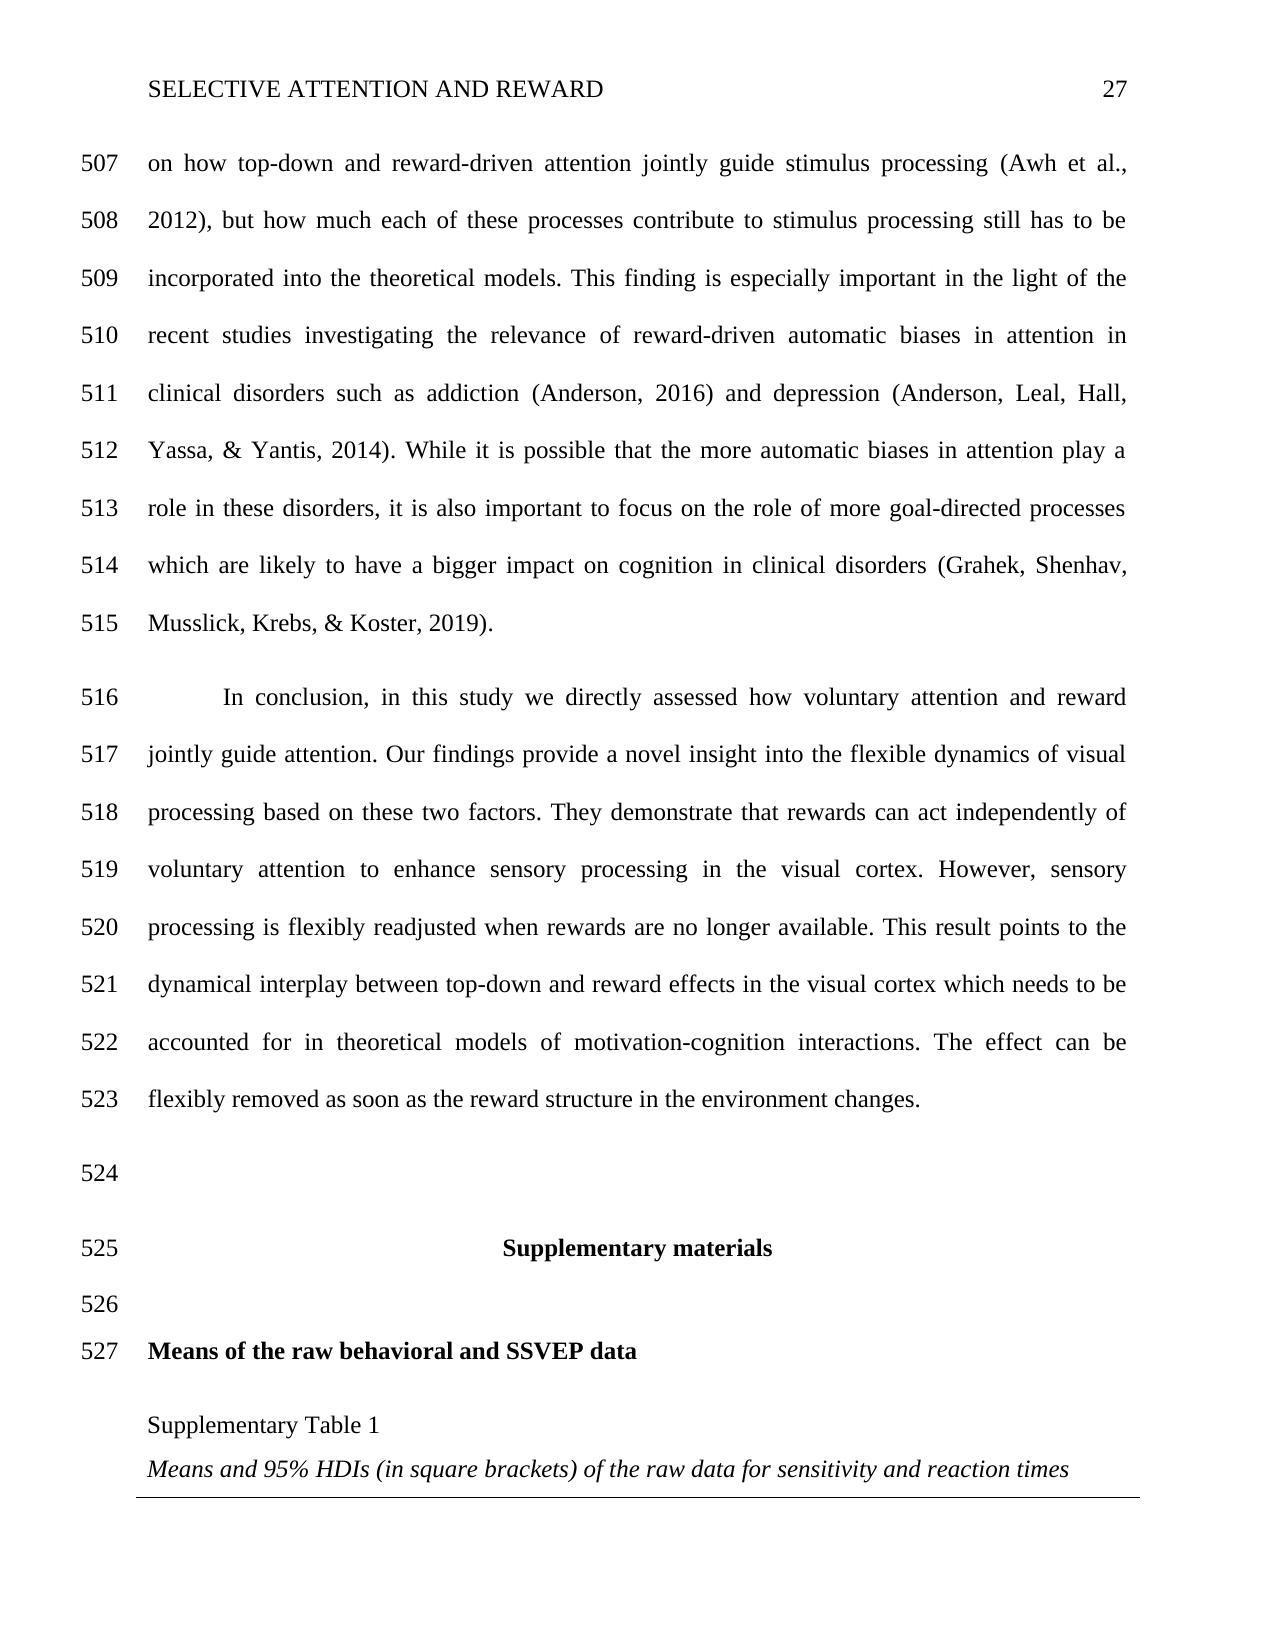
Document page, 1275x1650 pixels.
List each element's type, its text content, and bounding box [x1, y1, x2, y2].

subtitle Supplementary materials [148, 1233, 1127, 1261]
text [148, 148, 1127, 636]
text Means of the raw behavioral and SSVEP data [148, 1336, 1127, 1365]
text In conclusion, in this study we directly assessed how voluntary attention and reward jointly guide attention. Our findings provide a novel insight into the flexible dynamics of visual processing based on these two factors. They demonstrate that rewards can act independently of voluntary attention to enhance sensory processing in the visual cortex. However, sensory processing is flexibly readjusted when rewards are no longer available. This result points to the dynamical interplay between top-down and reward effects in the visual cortex which needs to be accounted for in theoretical models of motivation-cognition interactions. The effect can be flexibly removed as soon as the reward structure in the environment changes. [148, 682, 1127, 1113]
table_header Supplementary Table 1 Means and 95% HDIs (in square brackets) of the raw data for sensitivity and reaction times [136, 1411, 1139, 1497]
